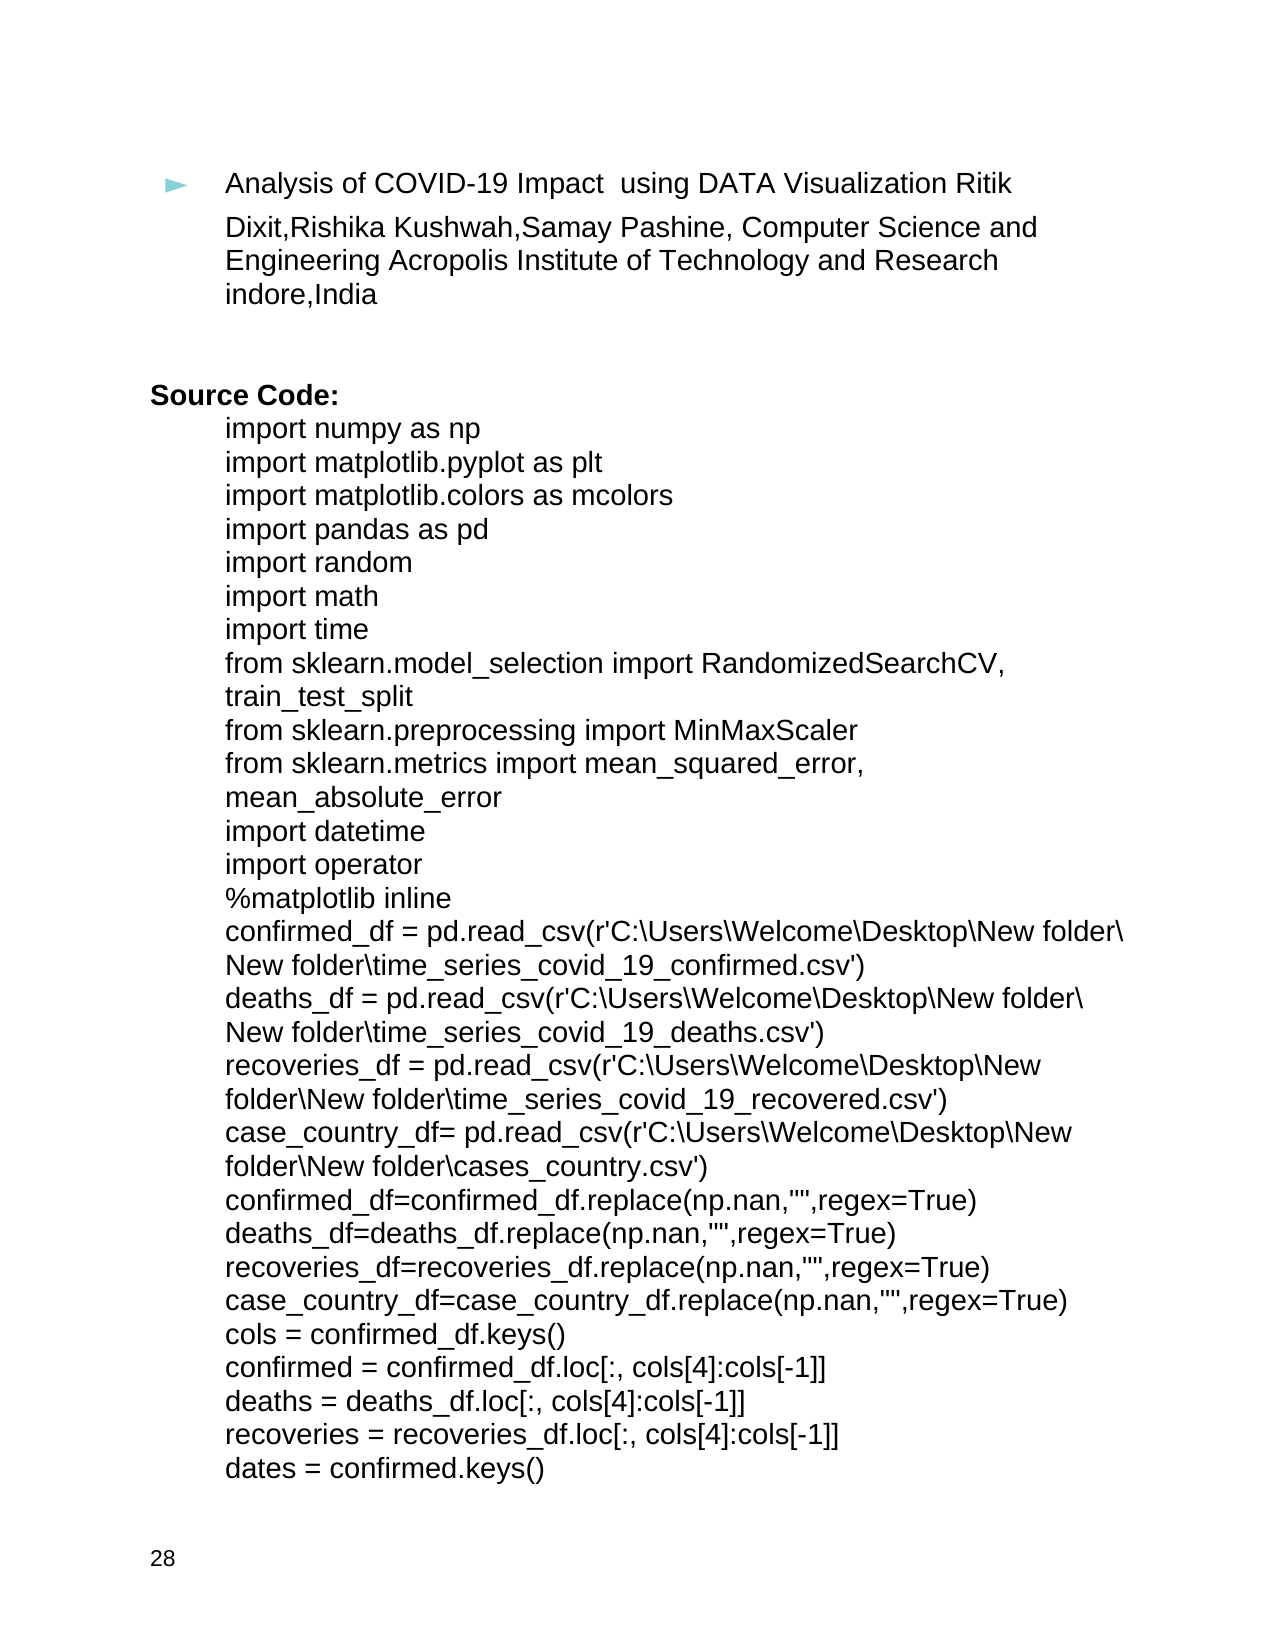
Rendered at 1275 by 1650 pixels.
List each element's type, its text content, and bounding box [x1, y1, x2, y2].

text import random [225, 545, 1125, 579]
text recoveries = recoveries_df.loc[:, cols[4]:cols[-1]] [225, 1417, 1125, 1451]
text import pandas as pd [225, 512, 1125, 545]
text import operator [225, 847, 1125, 881]
text import matplotlib.pyplot as plt [225, 444, 1125, 478]
text from sklearn.metrics import mean_squared_error, mean_absolute_error [225, 746, 1125, 813]
text confirmed_df = pd.read_csv(r'C:\Users\Welcome\Desktop\New folder\New folder\time_series_covid_19_confirmed.csv') [225, 914, 1125, 981]
text import matplotlib.colors as mcolors [225, 478, 1125, 512]
text cols = confirmed_df.keys() [225, 1317, 1125, 1350]
text import time [225, 612, 1125, 646]
text case_country_df=case_country_df.replace(np.nan,"",regex=True) [225, 1283, 1125, 1317]
list Analysis of COVID-19 Impact using DATA Visualization Ritik Dixit,Rishika Kushwah,Samay Pashine, Computer Science and Engineering Acropolis Institute of Technology and Research indore,India [187, 150, 1125, 310]
text deaths_df=deaths_df.replace(np.nan,"",regex=True) [225, 1216, 1125, 1249]
text confirmed = confirmed_df.loc[:, cols[4]:cols[-1]] [225, 1350, 1125, 1384]
text from sklearn.model_selection import RandomizedSearchCV, train_test_split [225, 646, 1125, 713]
text recoveries_df=recoveries_df.replace(np.nan,"",regex=True) [225, 1249, 1125, 1283]
text deaths_df = pd.read_csv(r'C:\Users\Welcome\Desktop\New folder\New folder\time_series_covid_19_deaths.csv') [225, 981, 1125, 1048]
text from sklearn.preprocessing import MinMaxScaler [225, 713, 1125, 746]
text import numpy as np [225, 411, 1125, 444]
text %matplotlib inline [225, 881, 1125, 914]
text Source Code: [150, 377, 1125, 411]
text case_country_df= pd.read_csv(r'C:\Users\Welcome\Desktop\New folder\New folder\cases_country.csv') [225, 1115, 1125, 1182]
text confirmed_df=confirmed_df.replace(np.nan,"",regex=True) [225, 1182, 1125, 1216]
text deaths = deaths_df.loc[:, cols[4]:cols[-1]] [225, 1384, 1125, 1417]
text import math [225, 579, 1125, 612]
text dates = confirmed.keys() [225, 1451, 1125, 1484]
text recoveries_df = pd.read_csv(r'C:\Users\Welcome\Desktop\New folder\New folder\time_series_covid_19_recovered.csv') [225, 1048, 1125, 1115]
text import datetime [225, 813, 1125, 847]
